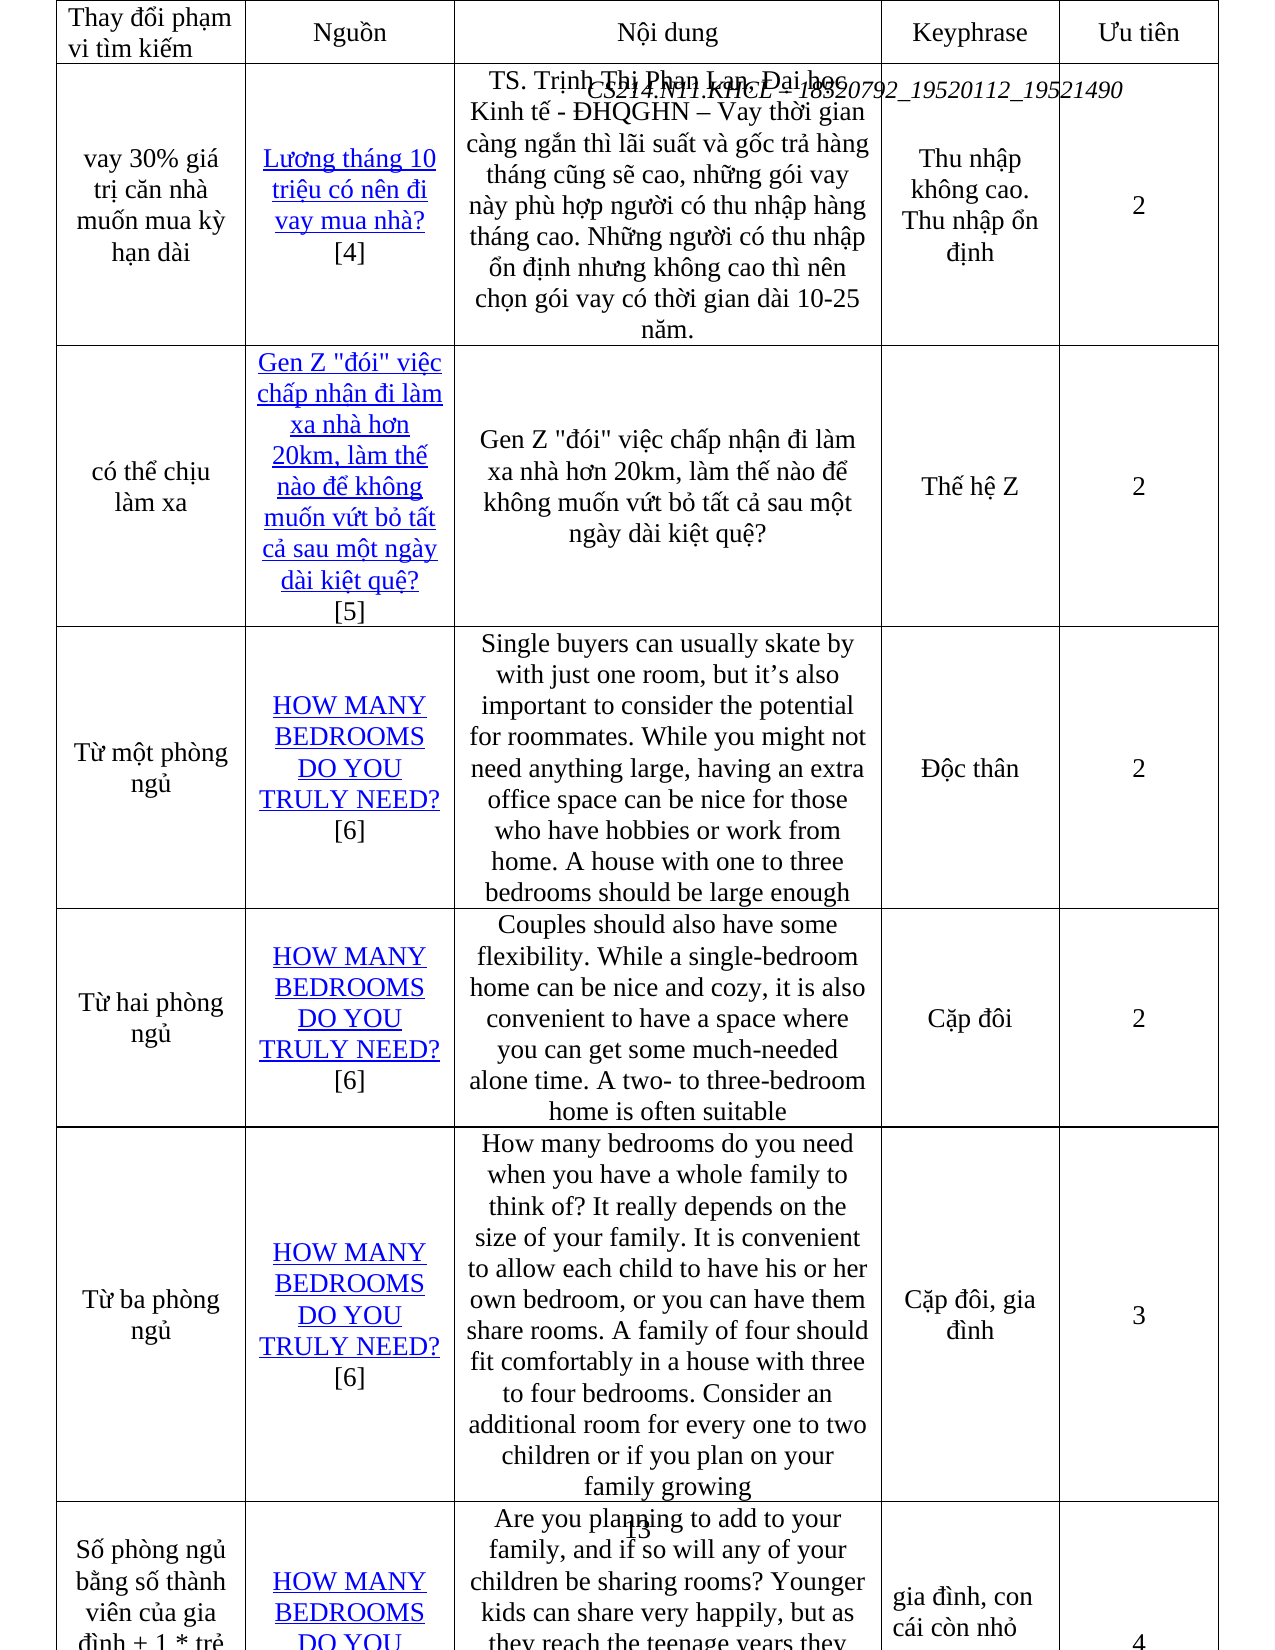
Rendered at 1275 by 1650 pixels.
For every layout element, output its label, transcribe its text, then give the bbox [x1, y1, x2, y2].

table_cell Từ ba phòng ngủ [57, 1128, 245, 1501]
table_cell 4 [1060, 1502, 1218, 1650]
table_cell 2 [1060, 909, 1218, 1126]
table_cell HOW MANY BEDROOMS DO YOU TRULY NEED? [6] [246, 909, 454, 1126]
table_header Nội dung [455, 1, 881, 63]
table_cell gia đình, con cái còn nhỏ [882, 1502, 1059, 1650]
table_cell Thu nhập không cao. Thu nhập ổn định [882, 64, 1059, 345]
table_cell Từ một phòng ngủ [57, 627, 245, 907]
table_header Ưu tiên [1060, 1, 1218, 63]
table_header Thay đổi phạm vi tìm kiếm [57, 1, 245, 63]
table_cell TS. Trịnh Thị Phan Lan, Đại học Kinh tế - ĐHQGHN – Vay thời gian càng ngắn thì lãi suất và gốc trả hàng tháng cũng sẽ cao, những gói vay này phù hợp người có thu nhập hàng tháng cao. Những người có thu nhập ổn định nhưng không cao thì nên chọn gói vay có thời gian dài 10-25 năm. [455, 64, 881, 345]
table_cell Cặp đôi [882, 909, 1059, 1126]
table_cell Couples should also have some flexibility. While a single-bedroom home can be nice and cozy, it is also convenient to have a space where you can get some much-needed alone time. A two- to three-bedroom home is often suitable [455, 909, 881, 1126]
table_header Keyphrase [882, 1, 1059, 63]
table_cell Gen Z "đói" việc chấp nhận đi làm xa nhà hơn 20km, làm thế nào để không muốn vứt bỏ tất cả sau một ngày dài kiệt quệ? [5] [246, 346, 454, 626]
table_cell 2 [1060, 346, 1218, 626]
table_cell HOW MANY BEDROOMS DO YOU TRULY NEED? [6] [246, 627, 454, 907]
table_cell 2 [1060, 64, 1218, 345]
table_cell Gen Z "đói" việc chấp nhận đi làm xa nhà hơn 20km, làm thế nào để không muốn vứt bỏ tất cả sau một ngày dài kiệt quệ? [455, 346, 881, 626]
table_header Nguồn [246, 1, 454, 63]
table_cell 2 [1060, 627, 1218, 907]
table_cell Thế hệ Z [882, 346, 1059, 626]
table_cell vay 30% giá trị căn nhà muốn mua kỳ hạn dài [57, 64, 245, 345]
table_cell HOW MANY BEDROOMS DO YOU TRULY NEED? [6] [246, 1502, 454, 1650]
table_cell How many bedrooms do you need when you have a whole family to think of? It really depends on the size of your family. It is convenient to allow each child to have his or her own bedroom, or you can have them share rooms. A family of four should fit comfortably in a house with three to four bedrooms. Consider an additional room for every one to two children or if you plan on your family growing [455, 1128, 881, 1501]
table_cell Lương tháng 10 triệu có nên đi vay mua nhà? [4] [246, 64, 454, 345]
table_cell Từ hai phòng ngủ [57, 909, 245, 1126]
table_cell Are you planning to add to your family, and if so will any of your children be sharing rooms? Younger kids can share very happily, but as they reach the teenage years they may want more space. The age gap between your kids, and whether they’re the same gender, will also come into the equation [455, 1502, 881, 1650]
table_cell Số phòng ngủ bằng số thành viên của gia đình + 1 * trẻ em và phải ở trung tâm và rộng rãi [57, 1502, 245, 1650]
table_cell HOW MANY BEDROOMS DO YOU TRULY NEED? [6] [246, 1128, 454, 1501]
table_cell có thể chịu làm xa [57, 346, 245, 626]
table_cell Single buyers can usually skate by with just one room, but it’s also important to consider the potential for roommates. While you might not need anything large, having an extra office space can be nice for those who have hobbies or work from home. A house with one to three bedrooms should be large enough [455, 627, 881, 907]
table_cell Cặp đôi, gia đình [882, 1128, 1059, 1501]
table_cell 3 [1060, 1128, 1218, 1501]
table_cell Độc thân [882, 627, 1059, 907]
